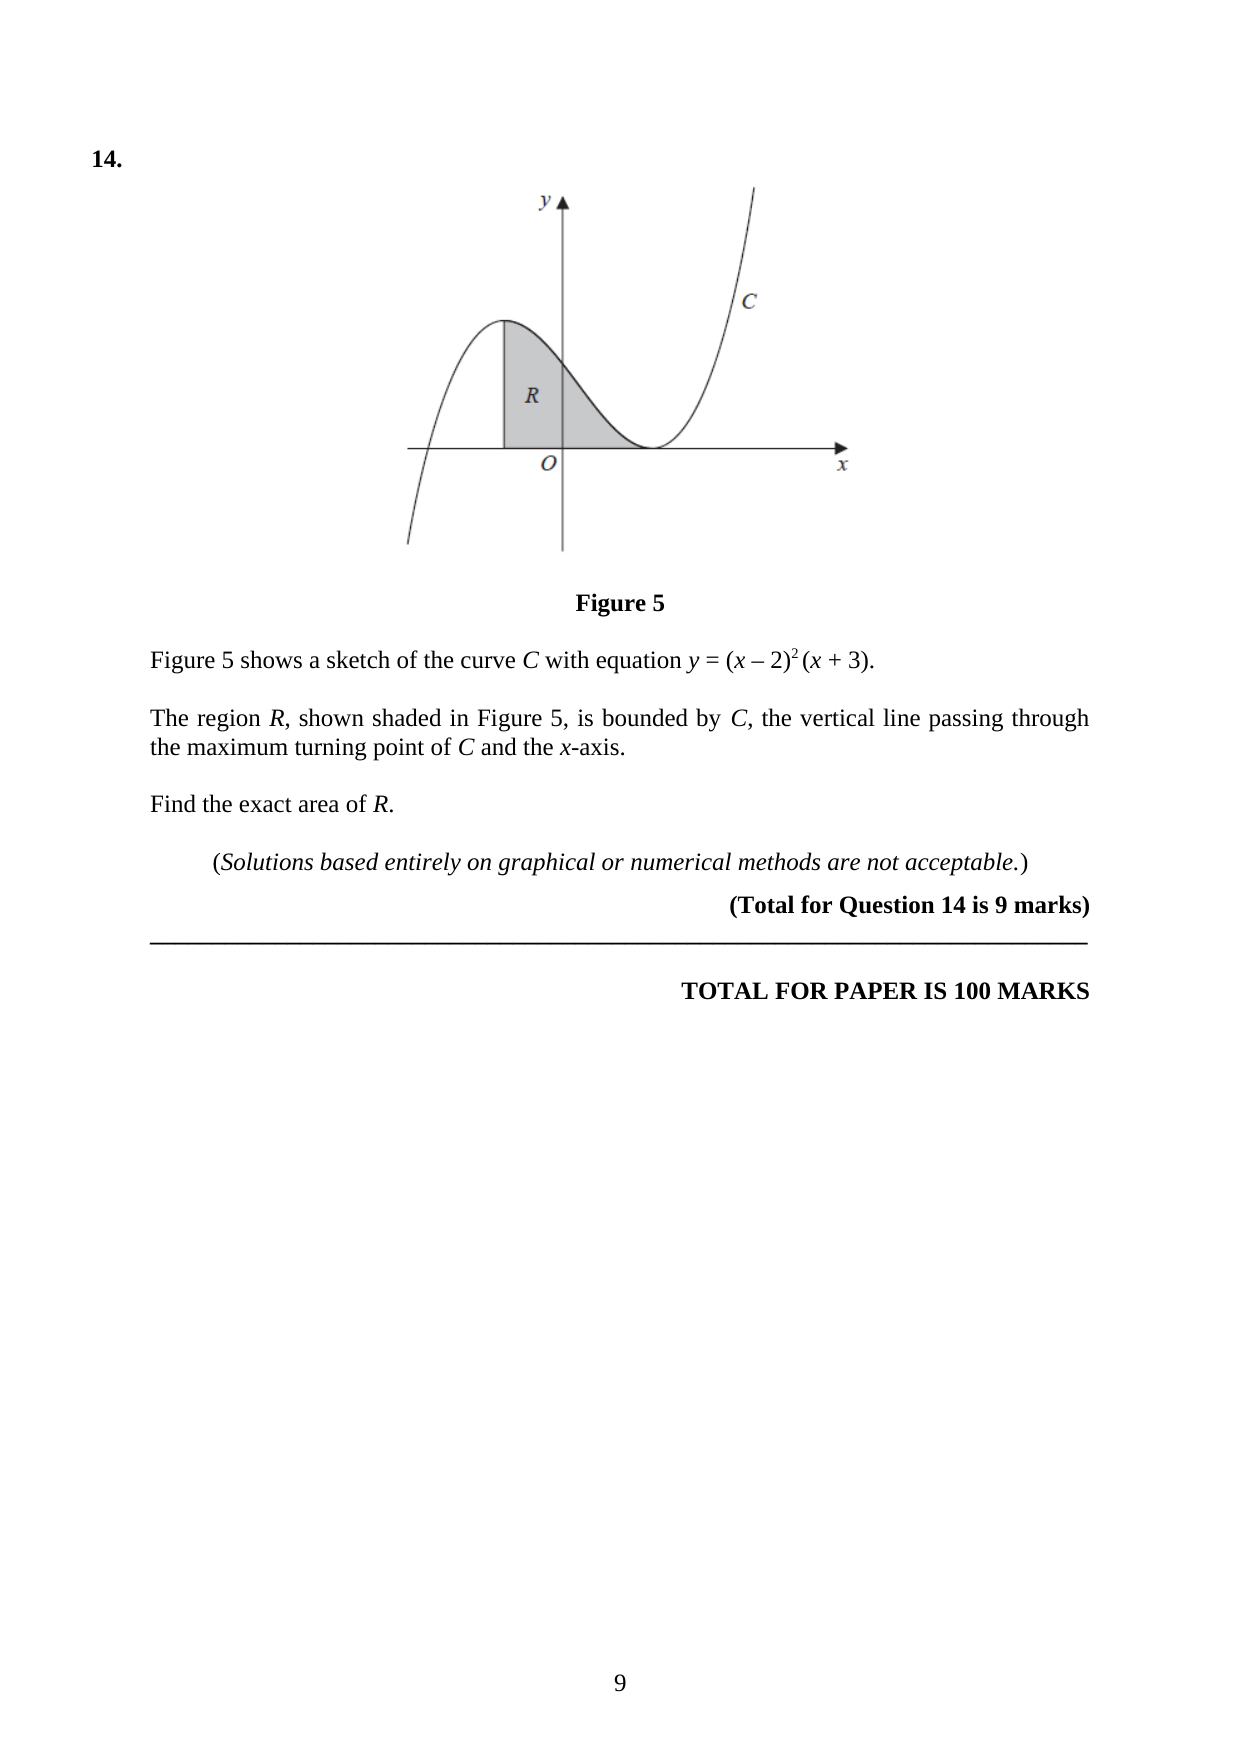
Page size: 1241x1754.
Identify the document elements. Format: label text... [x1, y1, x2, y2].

text (Total for Question 14 is 9 marks) [150, 890, 1090, 918]
text TOTAL FOR PAPER IS 100 MARKS [150, 976, 1090, 1005]
text Figure 5 shows a sketch of the curve C with equation y = (x – 2)2 (x + 3). [150, 645, 1090, 674]
text Figure 5 [150, 588, 1090, 617]
text (Solutions based entirely on graphical or numerical methods are not acceptable.) [150, 847, 1090, 875]
text The region R, shown shaded in Figure 5, is bounded by C, the vertical line passing through the maximum turning point of C and the x-axis. [150, 703, 1090, 760]
text ___________________________________________________________________________ [150, 918, 1090, 947]
text 14. [91, 144, 1090, 173]
text Find the exact area of R. [150, 789, 1090, 818]
